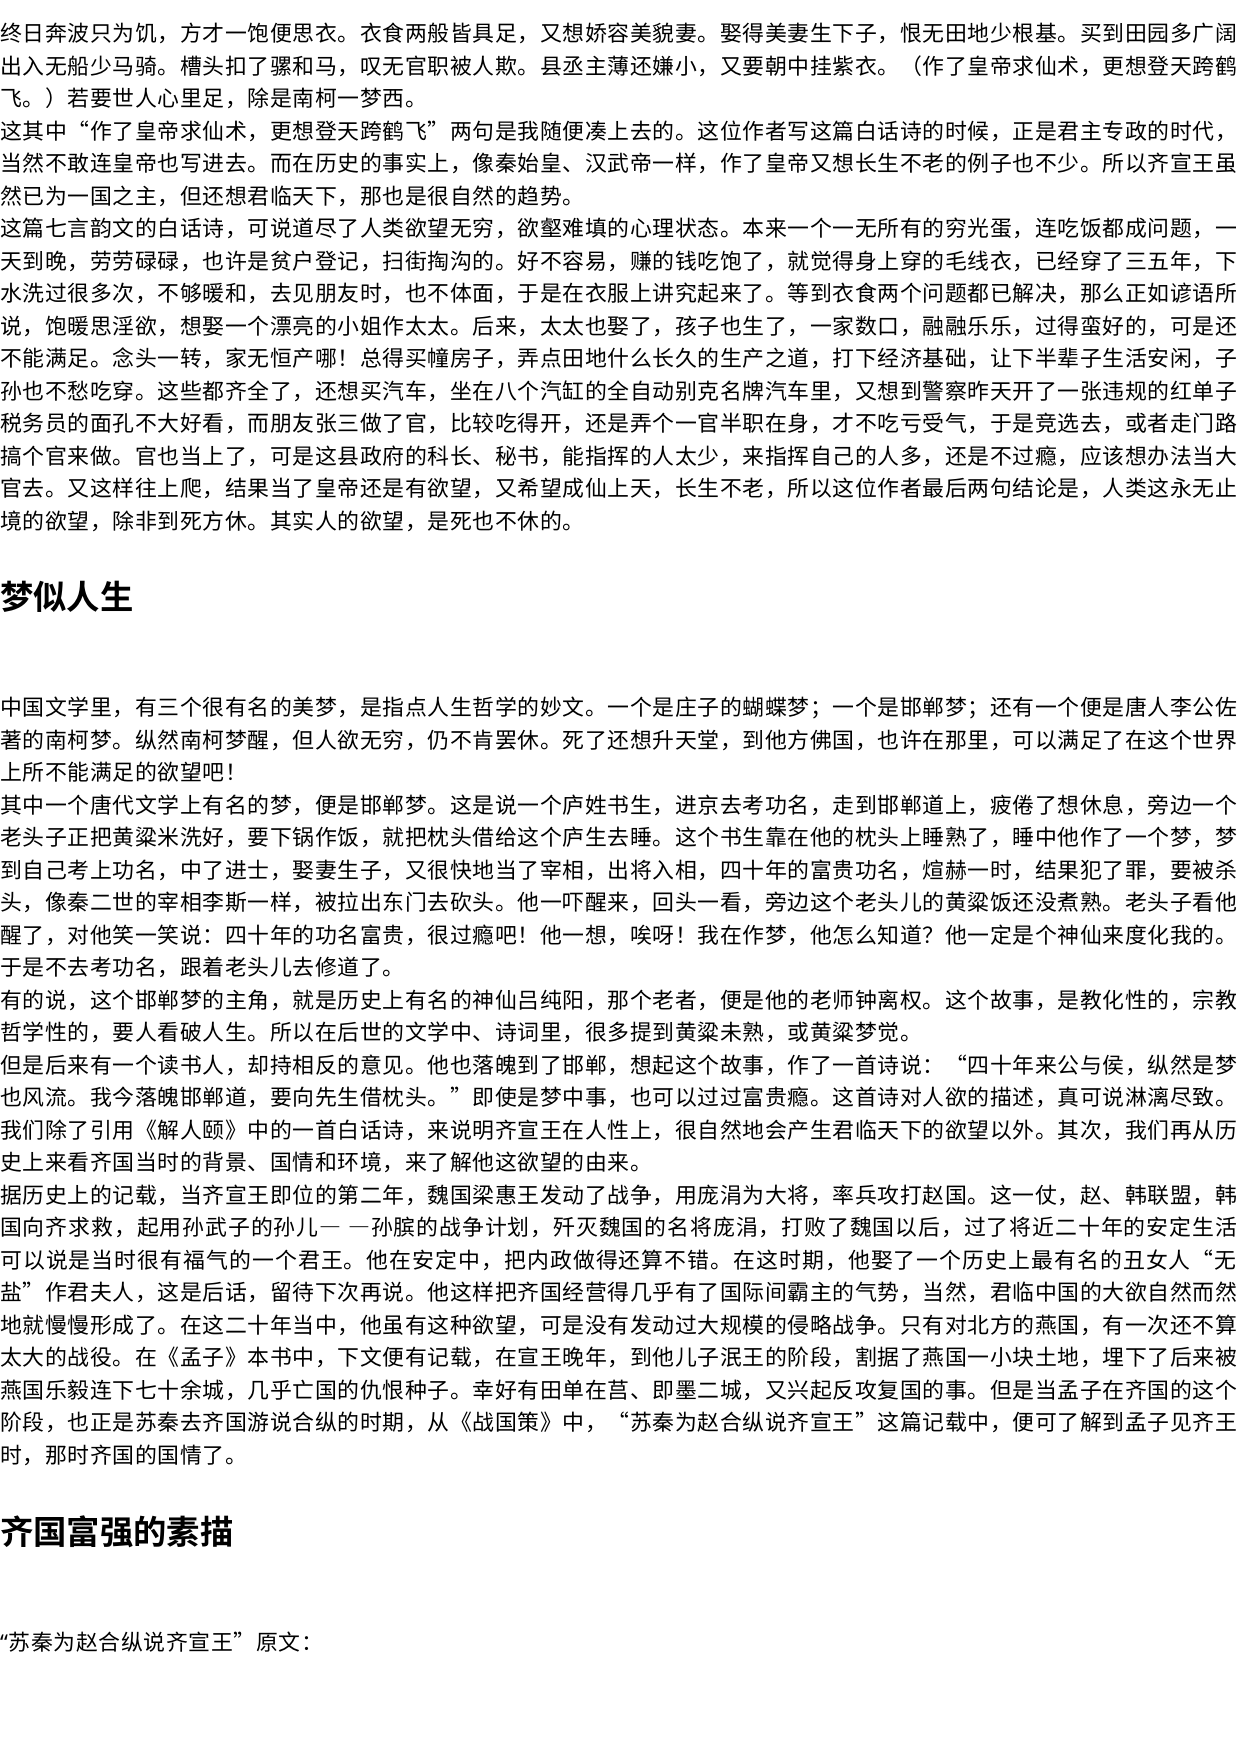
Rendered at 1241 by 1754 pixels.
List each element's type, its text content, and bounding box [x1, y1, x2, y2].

text 这篇七言韵文的白话诗，可说道尽了人类欲望无穷，欲壑难填的心理状态。本来一个一无所有的穷光蛋，连吃饭都成问题，一天到晚，劳劳碌碌，也许是贫户登记，扫街掏沟的。好不容易，赚的钱吃饱了，就觉得身上穿的毛线衣，已经穿了三五年，下水洗过很多次，不够暖和，去见朋友时，也不体面，于是在衣服上讲究起来了。等到衣食两个问题都已解决，那么正如谚语所说，饱暖思淫欲，想娶一个漂亮的小姐作太太。后来，太太也娶了，孩子也生了，一家数口，融融乐乐，过得蛮好的，可是还不能满足。念头一转，家无恒产哪！总得买幢房子，弄点田地什么长久的生产之道，打下经济基础，让下半辈子生活安闲，子孙也不愁吃穿。这些都齐全了，还想买汽车，坐在八个汽缸的全自动别克名牌汽车里，又想到警察昨天开了一张违规的红单子，税务员的面孔不大好看，而朋友张三做了官，比较吃得开，还是弄个一官半职在身，才不吃亏受气，于是竞选去，或者走门路，搞个官来做。官也当上了，可是这县政府的科长、秘书，能指挥的人太少，来指挥自己的人多，还是不过瘾，应该想办法当大官去。又这样往上爬，结果当了皇帝还是有欲望，又希望成仙上天，长生不老，所以这位作者最后两句结论是，人类这永无止境的欲望，除非到死方休。其实人的欲望，是死也不休的。 [0, 211, 1240, 536]
subtitle 齐国富强的素描 [0, 1497, 1240, 1562]
text 据历史上的记载，当齐宣王即位的第二年，魏国梁惠王发动了战争，用庞涓为大将，率兵攻打赵国。这一仗，赵、韩联盟，韩国向齐求救，起用孙武子的孙儿— —孙膑的战争计划，歼灭魏国的名将庞涓，打败了魏国以后，过了将近二十年的安定生活，可以说是当时很有福气的一个君王。他在安定中，把内政做得还算不错。在这时期，他娶了一个历史上最有名的丑女人“无盐”作君夫人，这是后话，留待下次再说。他这样把齐国经营得几乎有了国际间霸主的气势，当然，君临中国的大欲自然而然地就慢慢形成了。在这二十年当中，他虽有这种欲望，可是没有发动过大规模的侵略战争。只有对北方的燕国，有一次还不算太大的战役。在《孟子》本书中，下文便有记载，在宣王晚年，到他儿子泯王的阶段，割据了燕国一小块土地，埋下了后来被燕国乐毅连下七十余城，几乎亡国的仇恨种子。幸好有田单在莒、即墨二城，又兴起反攻复国的事。但是当孟子在齐国的这个阶段，也正是苏秦去齐国游说合纵的时期，从《战国策》中，“苏秦为赵合纵说齐宣王”这篇记载中，便可了解到孟子见齐王时，那时齐国的国情了。 [0, 1177, 1240, 1470]
text “苏秦为赵合纵说齐宣王”原文： [0, 1624, 1240, 1657]
text 其中一个唐代文学上有名的梦，便是邯郸梦。这是说一个庐姓书生，进京去考功名，走到邯郸道上，疲倦了想休息，旁边一个老头子正把黄粱米洗好，要下锅作饭，就把枕头借给这个庐生去睡。这个书生靠在他的枕头上睡熟了，睡中他作了一个梦，梦到自己考上功名，中了进士，娶妻生子，又很快地当了宰相，出将入相，四十年的富贵功名，煊赫一时，结果犯了罪，要被杀头，像秦二世的宰相李斯一样，被拉出东门去砍头。他一吓醒来，回头一看，旁边这个老头儿的黄粱饭还没煮熟。老头子看他醒了，对他笑一笑说：四十年的功名富贵，很过瘾吧！他一想，唉呀！我在作梦，他怎么知道？他一定是个神仙来度化我的。于是不去考功名，跟着老头儿去修道了。 [0, 787, 1240, 982]
text 我们除了引用《解人颐》中的一首白话诗，来说明齐宣王在人性上，很自然地会产生君临天下的欲望以外。其次，我们再从历史上来看齐国当时的背景、国情和环境，来了解他这欲望的由来。 [0, 1112, 1240, 1177]
text 有的说，这个邯郸梦的主角，就是历史上有名的神仙吕纯阳，那个老者，便是他的老师钟离权。这个故事，是教化性的，宗教哲学性的，要人看破人生。所以在后世的文学中、诗词里，很多提到黄粱未熟，或黄粱梦觉。 [0, 982, 1240, 1047]
text 这其中“作了皇帝求仙术，更想登天跨鹤飞”两句是我随便凑上去的。这位作者写这篇白话诗的时候，正是君主专政的时代，当然不敢连皇帝也写进去。而在历史的事实上，像秦始皇、汉武帝一样，作了皇帝又想长生不老的例子也不少。所以齐宣王虽然已为一国之主，但还想君临天下，那也是很自然的趋势。 [0, 113, 1240, 211]
subtitle 梦似人生 [0, 563, 1240, 628]
text 终日奔波只为饥，方才一饱便思衣。衣食两般皆具足，又想娇容美貌妻。娶得美妻生下子，恨无田地少根基。买到田园多广阔，出入无船少马骑。槽头扣了骡和马，叹无官职被人欺。县丞主薄还嫌小，又要朝中挂紫衣。（作了皇帝求仙术，更想登天跨鹤飞。）若要世人心里足，除是南柯一梦西。 [0, 16, 1240, 113]
text 中国文学里，有三个很有名的美梦，是指点人生哲学的妙文。一个是庄子的蝴蝶梦；一个是邯郸梦；还有一个便是唐人李公佐著的南柯梦。纵然南柯梦醒，但人欲无穷，仍不肯罢休。死了还想升天堂，到他方佛国，也许在那里，可以满足了在这个世界上所不能满足的欲望吧！ [0, 690, 1240, 787]
text 但是后来有一个读书人，却持相反的意见。他也落魄到了邯郸，想起这个故事，作了一首诗说：“四十年来公与侯，纵然是梦也风流。我今落魄邯郸道，要向先生借枕头。”即使是梦中事，也可以过过富贵瘾。这首诗对人欲的描述，真可说淋漓尽致。 [0, 1047, 1240, 1112]
